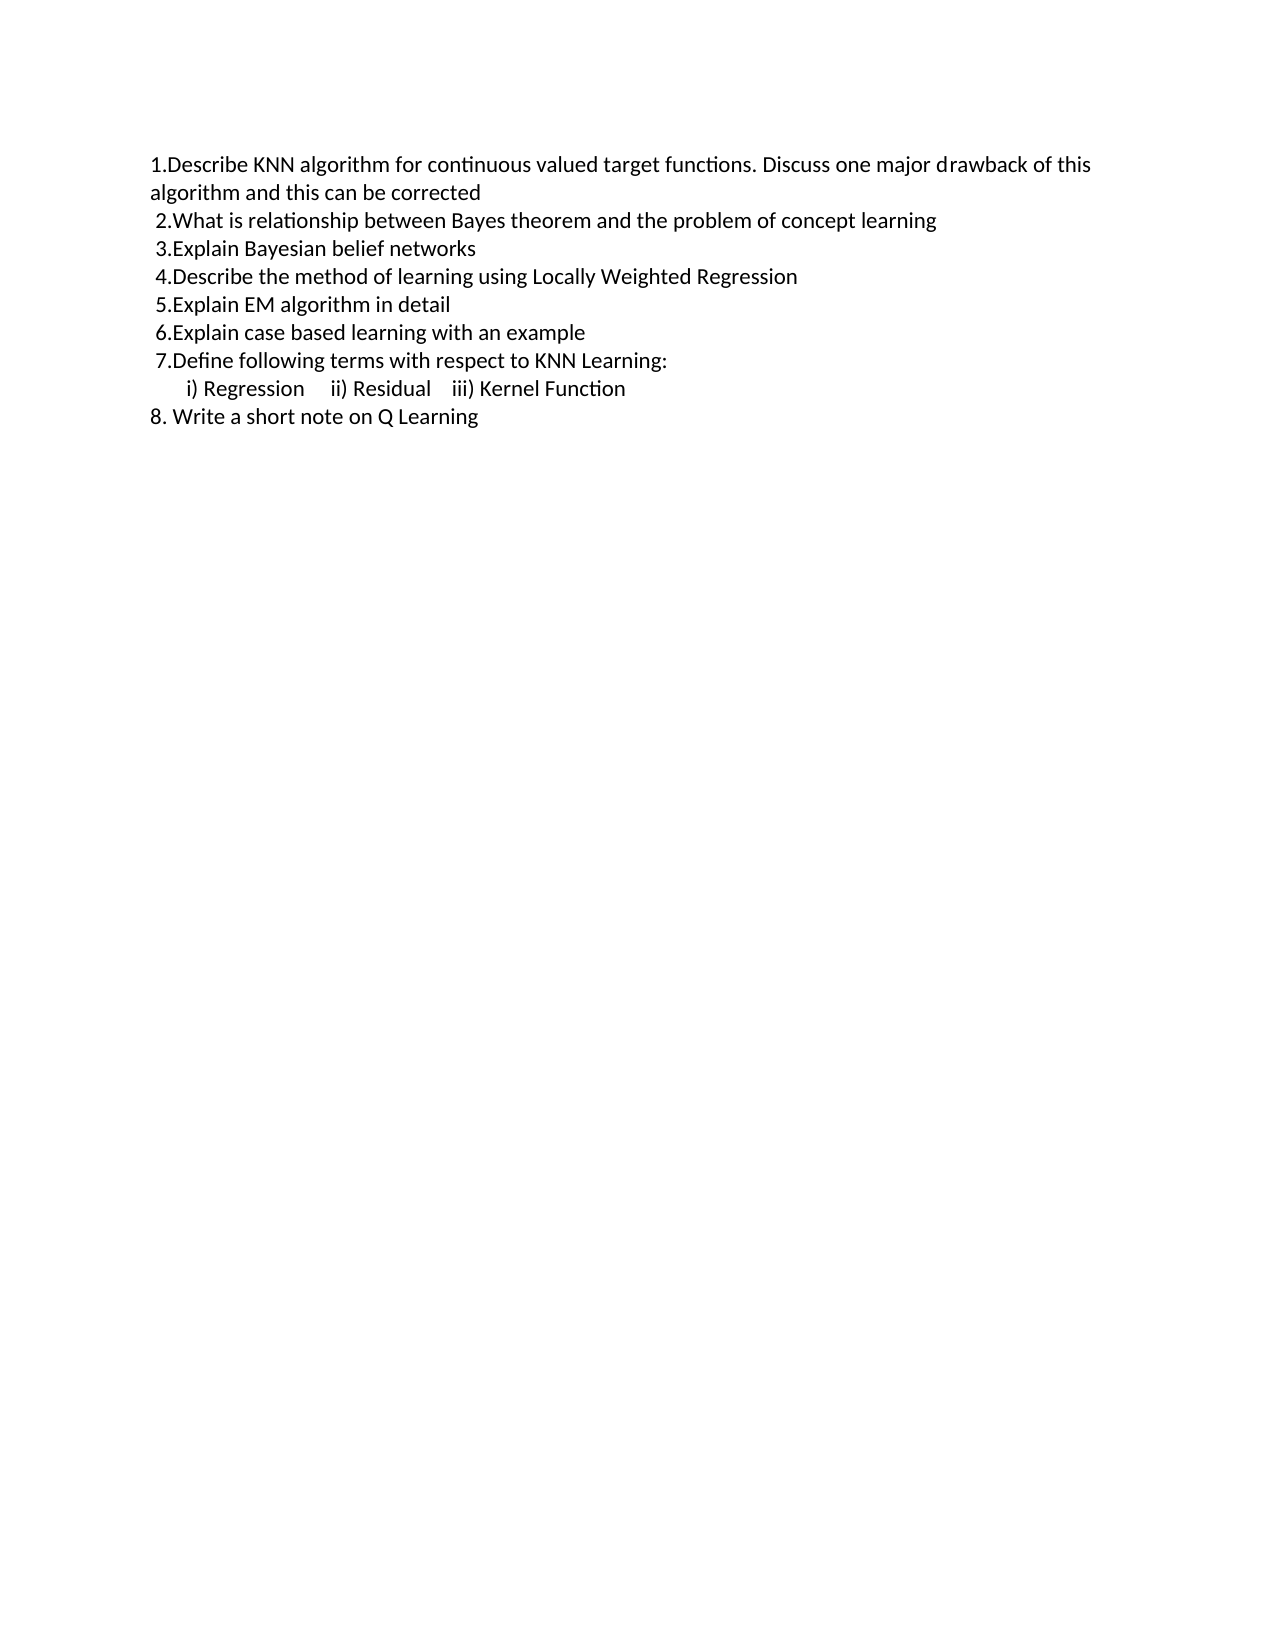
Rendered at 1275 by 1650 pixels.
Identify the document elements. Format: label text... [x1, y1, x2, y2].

text 3.Explain Bayesian belief networks [150, 234, 1125, 262]
text 8. Write a short note on Q Learning [150, 402, 1125, 430]
text 1.Describe KNN algorithm for continuous valued target functions. Discuss one major drawback of this algorithm and this can be corrected [150, 150, 1125, 206]
text i) Regression ii) Residual iii) Kernel Function [150, 374, 1125, 402]
text 4.Describe the method of learning using Locally Weighted Regression [150, 262, 1125, 290]
text 6.Explain case based learning with an example [150, 318, 1125, 346]
text 7.Define following terms with respect to KNN Learning: [150, 346, 1125, 374]
text 2.What is relationship between Bayes theorem and the problem of concept learning [150, 206, 1125, 234]
text 5.Explain EM algorithm in detail [150, 290, 1125, 318]
